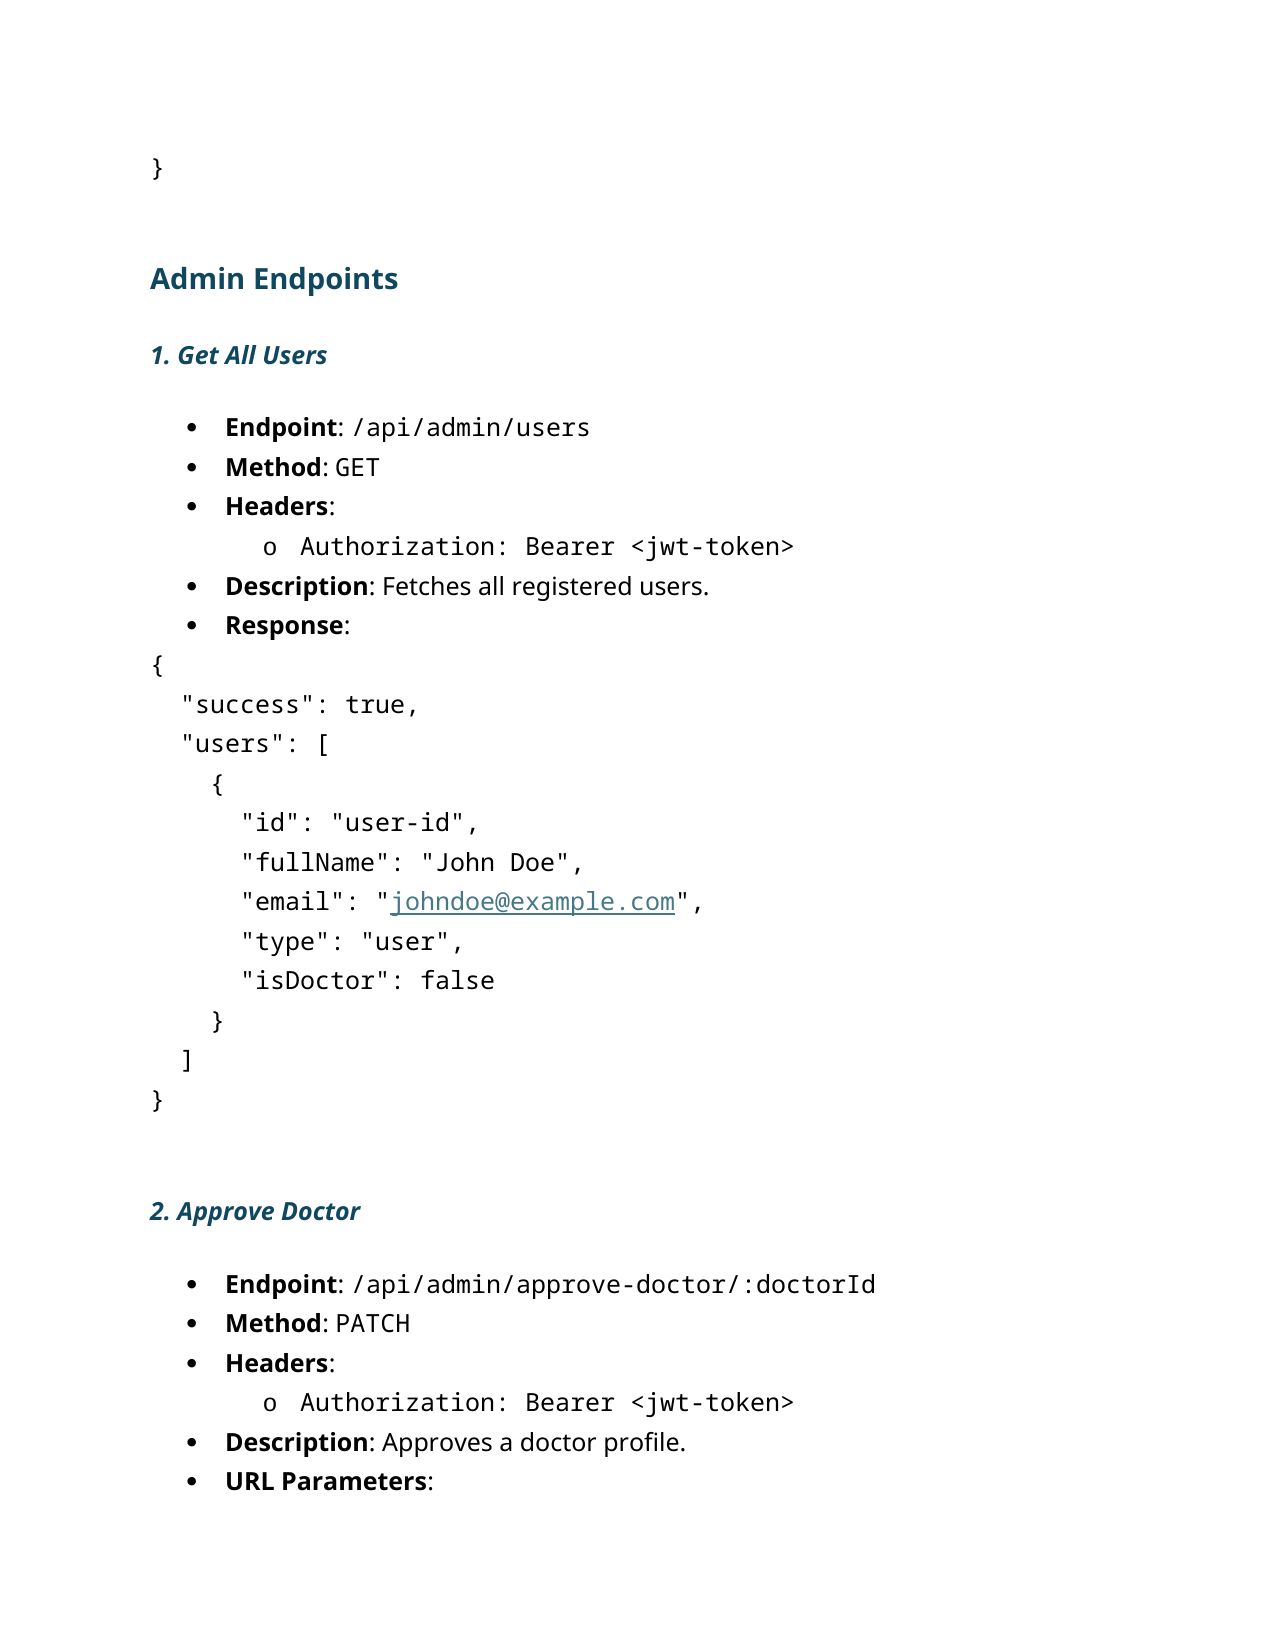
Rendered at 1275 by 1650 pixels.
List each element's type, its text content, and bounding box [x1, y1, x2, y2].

list Authorization: Bearer <jwt-token> [262, 1385, 1125, 1419]
list Authorization: Bearer <jwt-token> [262, 528, 1125, 563]
list Response: [187, 608, 1125, 642]
list Headers: [187, 1345, 1125, 1379]
subtitle 1. Get All Users [150, 337, 1125, 371]
list Headers: [187, 489, 1125, 523]
list Method: GET [187, 449, 1125, 484]
subtitle 2. Approve Doctor [150, 1194, 1125, 1228]
text { "success": true, "users": [ { "id": "user-id", "fullName": "John Doe", "email": "johndoe@example.com", "type": "user", "isDoctor": false } ] } [150, 647, 1125, 1155]
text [150, 150, 1125, 223]
list URL Parameters: [187, 1464, 1125, 1498]
list Endpoint: /api/admin/users [187, 410, 1125, 444]
list Description: Approves a doctor profile. [187, 1424, 1125, 1458]
list Description: Fetches all registered users. [187, 568, 1125, 602]
subtitle Admin Endpoints [150, 258, 1125, 298]
list Method: PATCH [187, 1306, 1125, 1340]
list Endpoint: /api/admin/approve-doctor/:doctorId [187, 1266, 1125, 1300]
